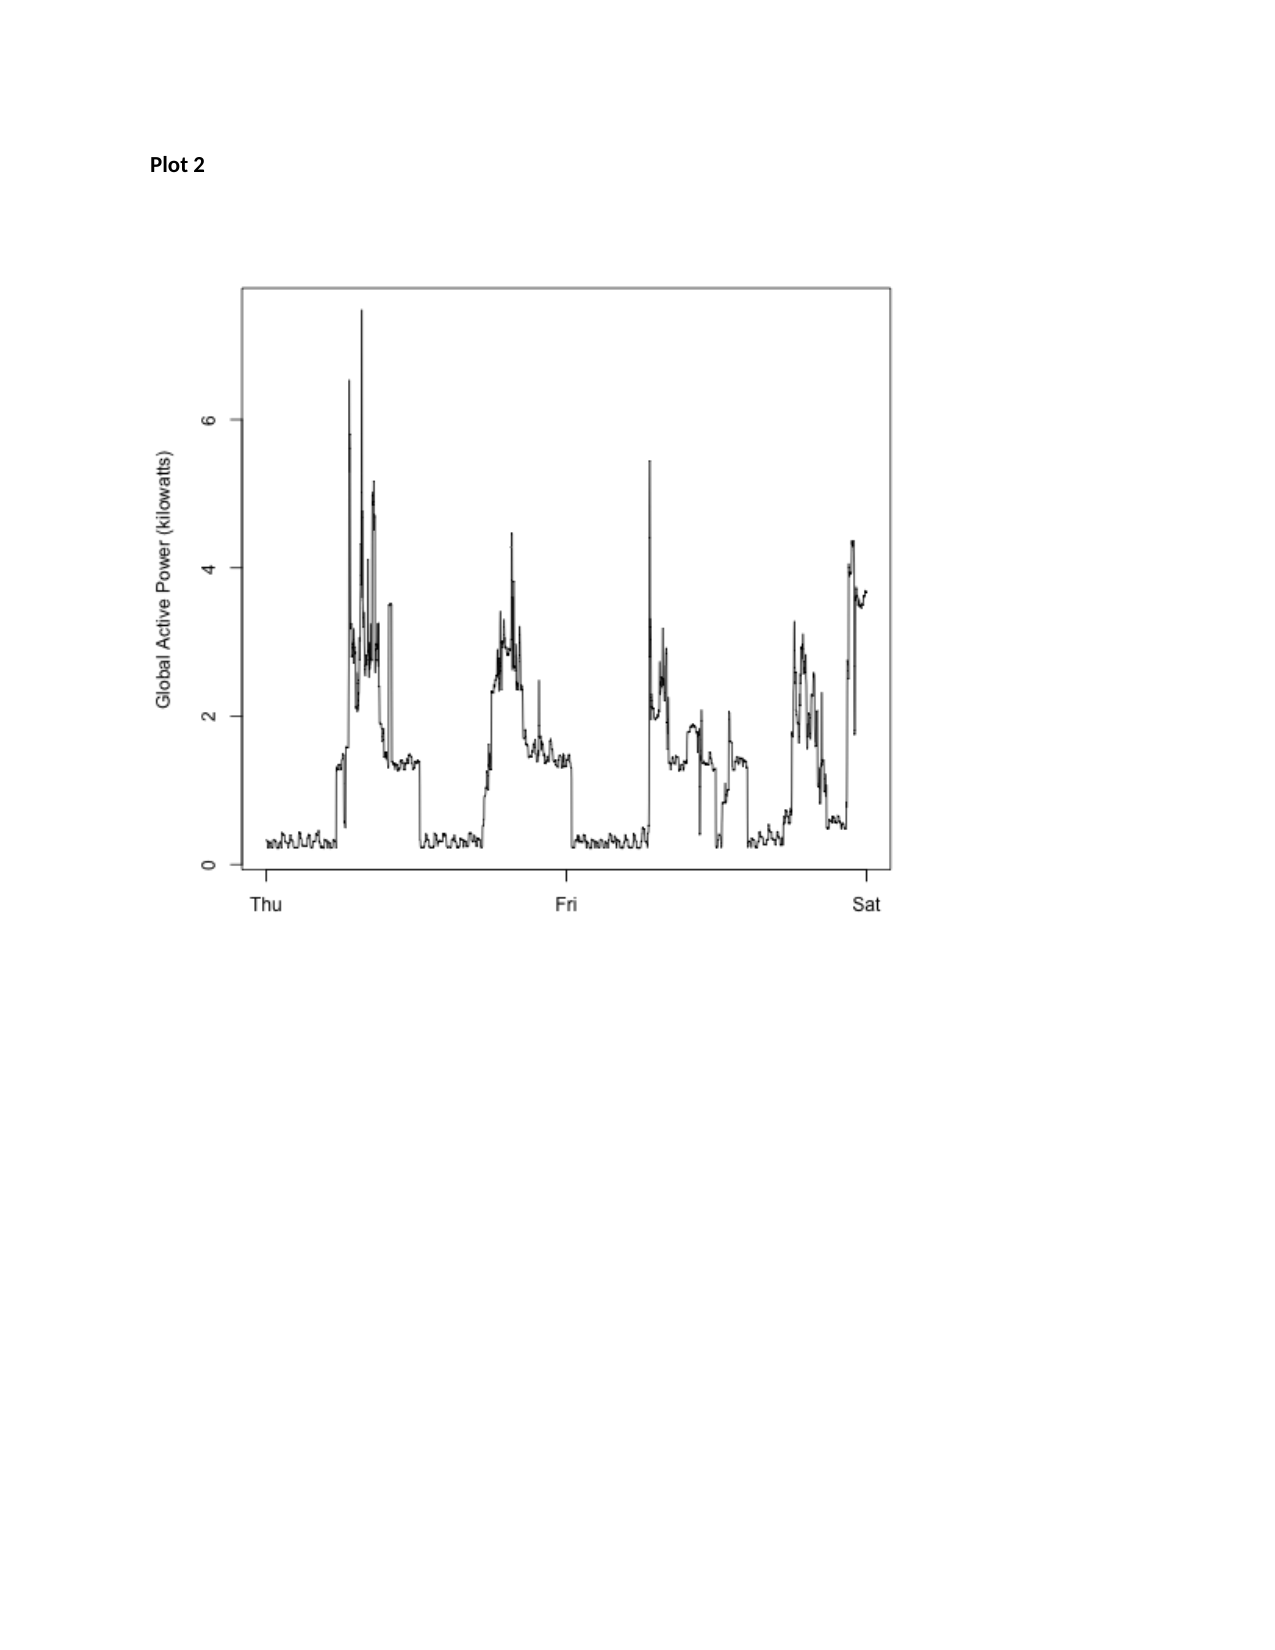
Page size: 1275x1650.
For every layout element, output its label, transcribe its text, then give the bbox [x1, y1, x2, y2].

text Plot 2 [150, 150, 1125, 178]
picture [150, 196, 938, 985]
